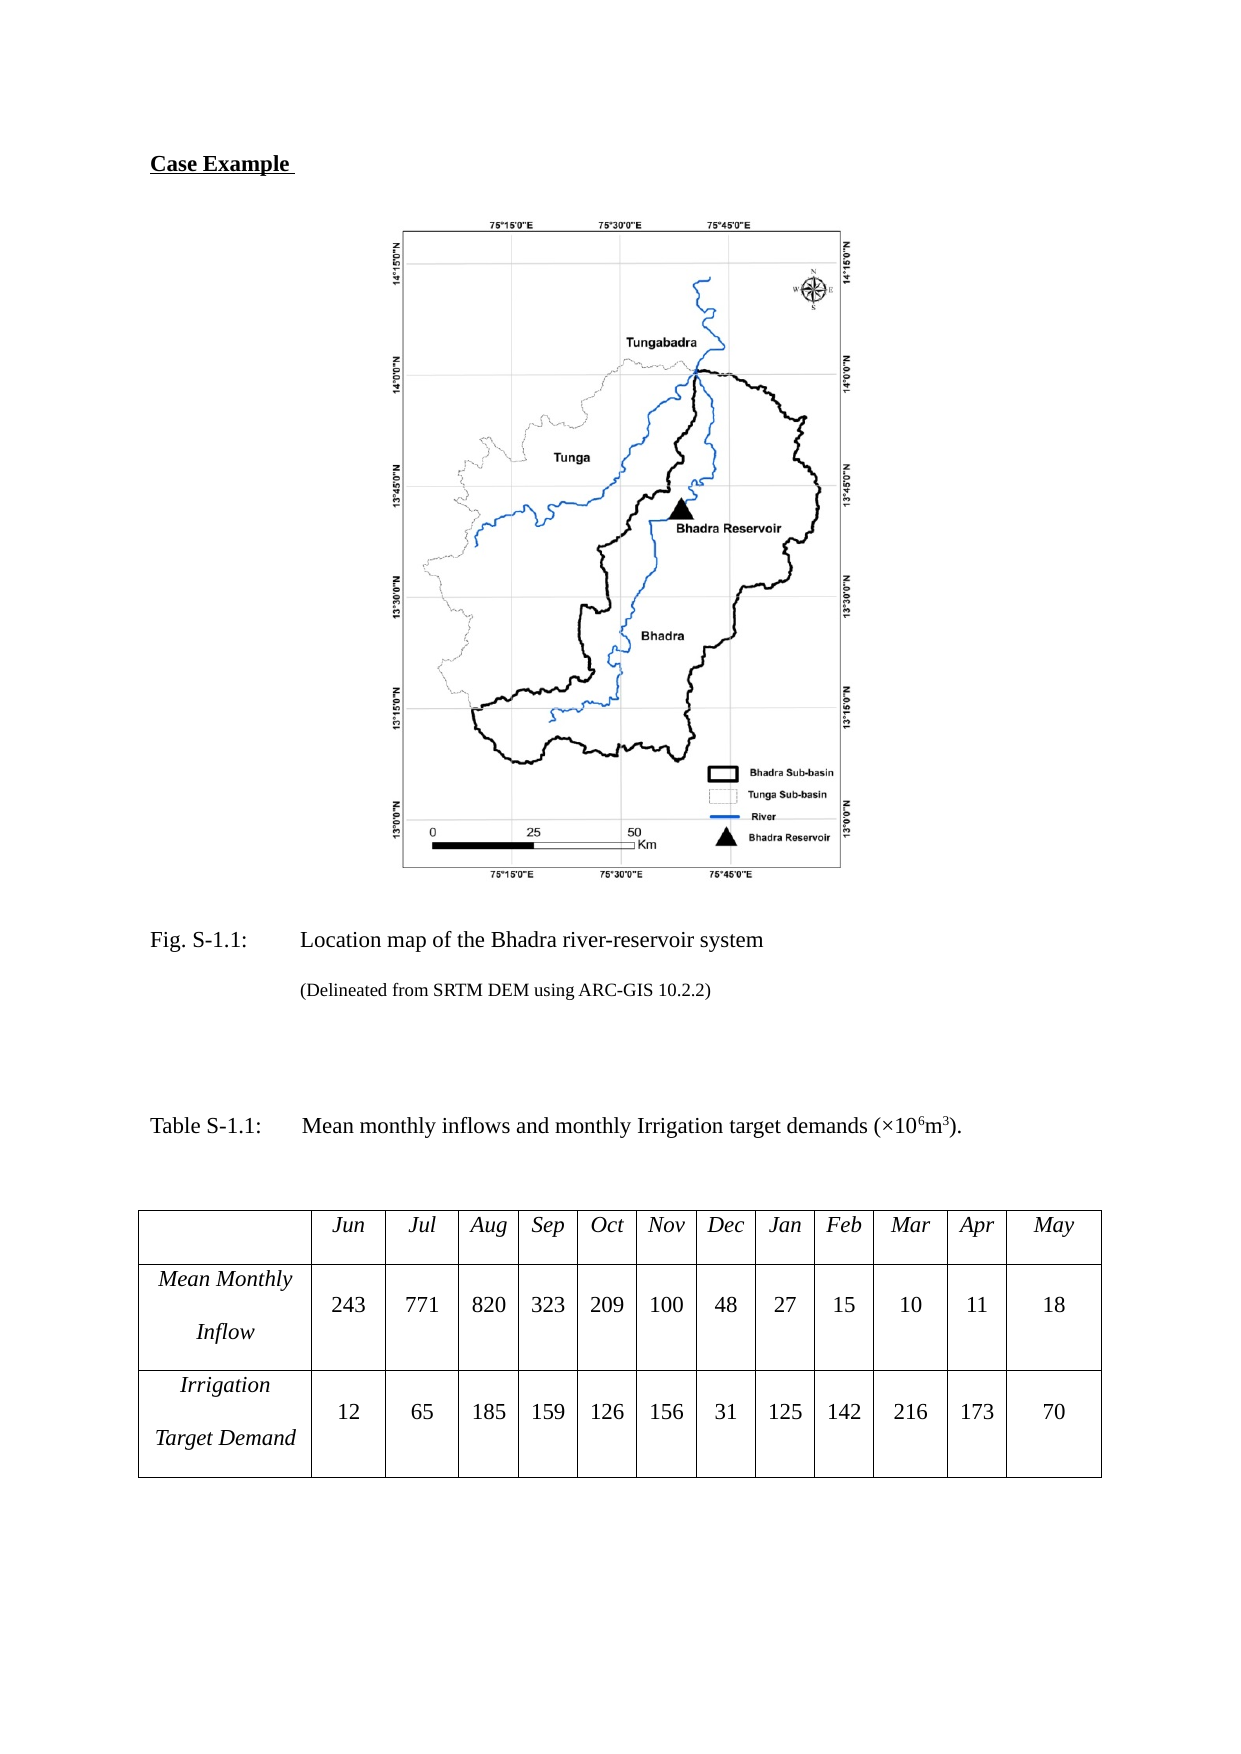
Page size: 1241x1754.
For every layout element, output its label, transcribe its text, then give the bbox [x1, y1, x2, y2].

table_header Feb [815, 1211, 873, 1264]
text Case Example [150, 150, 1090, 176]
text Table S-1.1: Mean monthly inflows and monthly Irrigation target demands (×106m3). [150, 1113, 1090, 1139]
table_header Mar [874, 1211, 947, 1264]
table_cell 125 [756, 1371, 814, 1477]
table_cell 173 [948, 1371, 1006, 1477]
table_cell 156 [637, 1371, 696, 1477]
table_header Dec [697, 1211, 755, 1264]
table_header May [1007, 1211, 1101, 1264]
table_header [139, 1211, 311, 1264]
table_cell Irrigation Target Demand [139, 1371, 311, 1477]
table_cell 18 [1007, 1265, 1101, 1370]
table_header Nov [637, 1211, 696, 1264]
table_cell Mean Monthly Inflow [139, 1265, 311, 1370]
table_cell 48 [697, 1265, 755, 1370]
table_cell 820 [459, 1265, 518, 1370]
table_cell 185 [459, 1371, 518, 1477]
table_cell 142 [815, 1371, 873, 1477]
table_header Oct [578, 1211, 636, 1264]
table_cell 209 [578, 1265, 636, 1370]
table_cell 216 [874, 1371, 947, 1477]
table_cell 70 [1007, 1371, 1101, 1477]
table_cell 243 [312, 1265, 385, 1370]
table_cell 31 [697, 1371, 755, 1477]
table_cell 159 [519, 1371, 577, 1477]
table_cell 27 [756, 1265, 814, 1370]
table_cell 323 [519, 1265, 577, 1370]
table_cell 11 [948, 1265, 1006, 1370]
text (Delineated from SRTM DEM using ARC-GIS 10.2.2) [225, 979, 1090, 1001]
table_cell 126 [578, 1371, 636, 1477]
table_header Sep [519, 1211, 577, 1264]
table_cell 100 [637, 1265, 696, 1370]
table_header Aug [459, 1211, 518, 1264]
table_header Jan [756, 1211, 814, 1264]
table_cell 771 [386, 1265, 458, 1370]
table_header Jun [312, 1211, 385, 1264]
table_header Apr [948, 1211, 1006, 1264]
table_cell 65 [386, 1371, 458, 1477]
table_cell 12 [312, 1371, 385, 1477]
table_cell 10 [874, 1265, 947, 1370]
picture [386, 219, 855, 882]
table_header Jul [386, 1211, 458, 1264]
table_cell 15 [815, 1265, 873, 1370]
text Fig. S-1.1: Location map of the Bhadra river-reservoir system [150, 927, 1090, 953]
